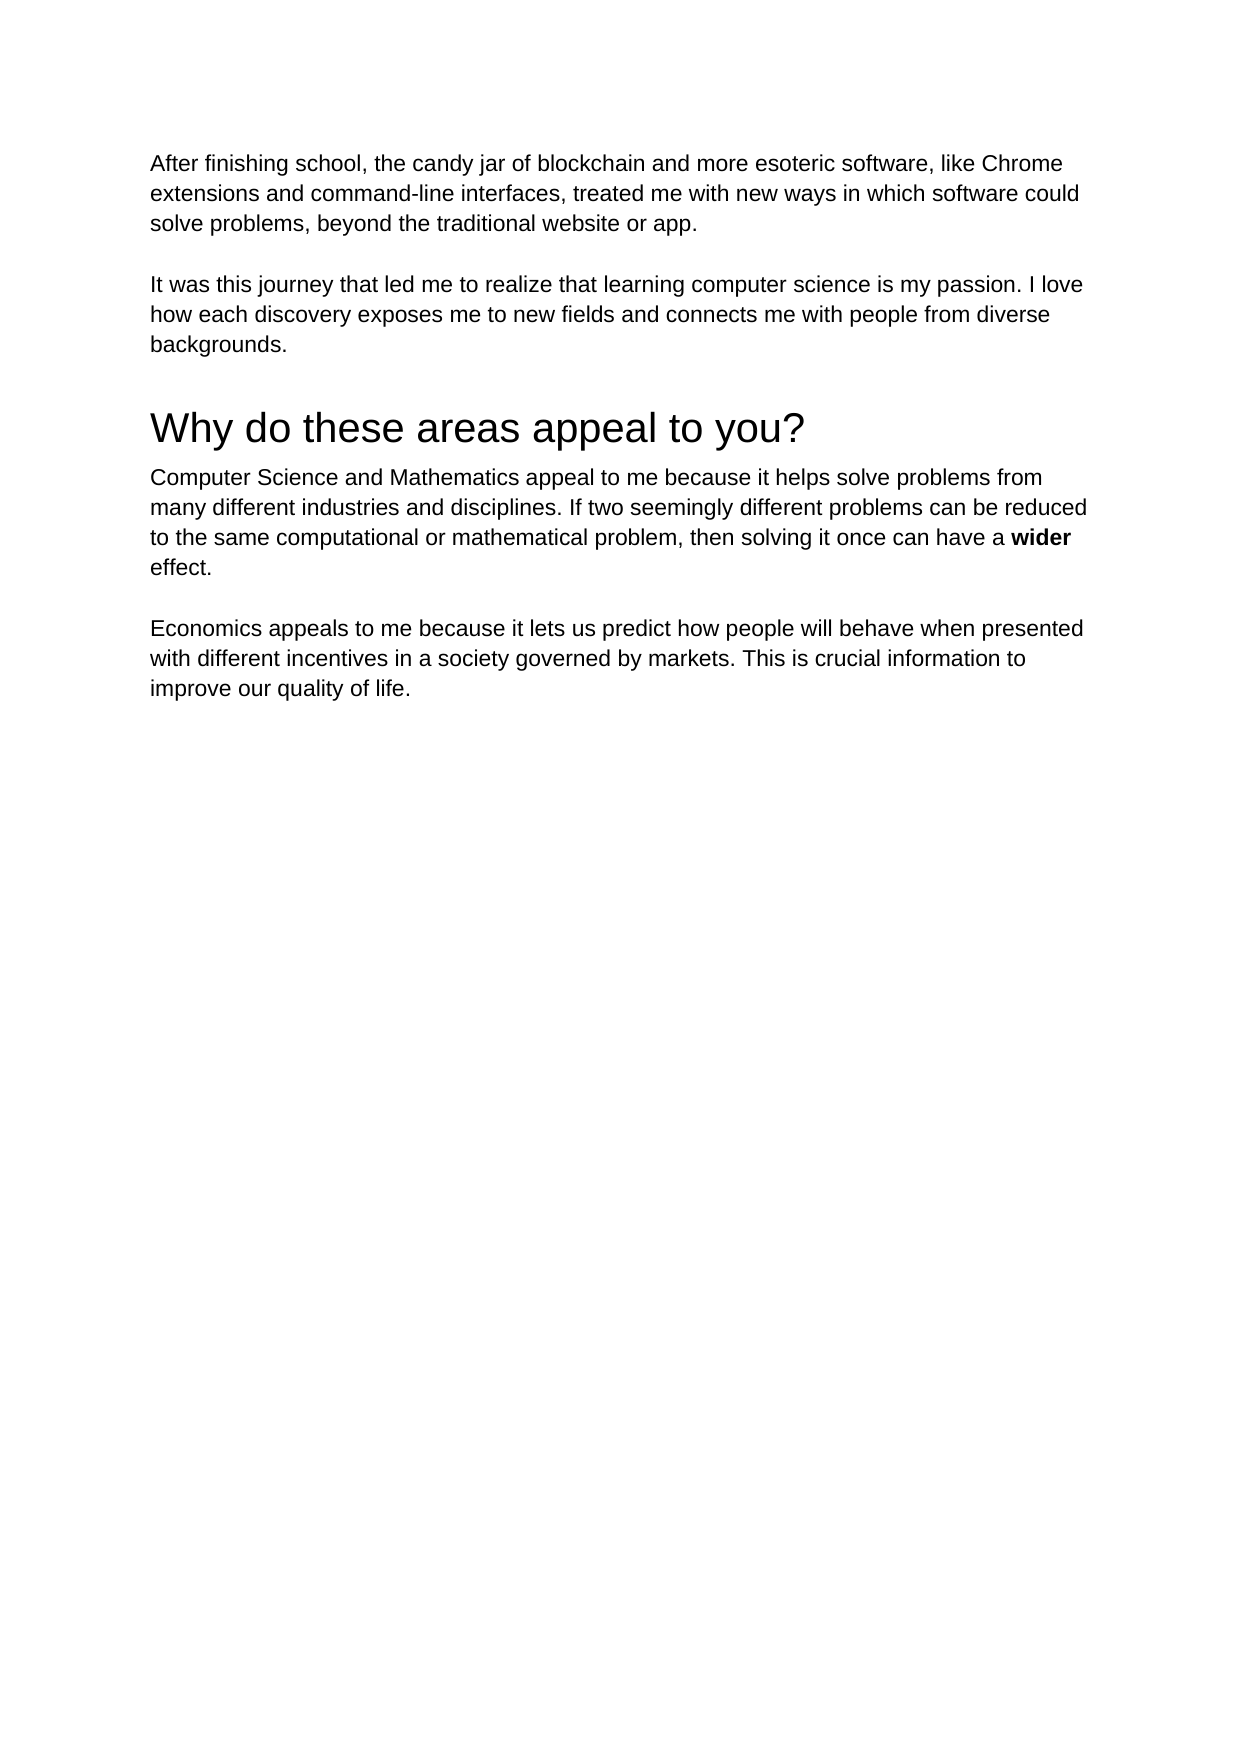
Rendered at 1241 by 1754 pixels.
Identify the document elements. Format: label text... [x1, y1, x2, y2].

subtitle Why do these areas appeal to you? [150, 403, 1090, 451]
text Computer Science and Mathematics appeal to me because it helps solve problems from many different industries and disciplines. If two seemingly different problems can be reduced to the same computational or mathematical problem, then solving it once can have a wider effect. [150, 463, 1090, 581]
text After finishing school, the candy jar of blockchain and more esoteric software, like Chrome extensions and command-line interfaces, treated me with new ways in which software could solve problems, beyond the traditional website or app. [150, 150, 1090, 237]
text It was this journey that led me to realize that learning computer science is my passion. I love how each discovery exposes me to new fields and connects me with people from diverse backgrounds. [150, 271, 1090, 358]
text Economics appeals to me because it lets us predict how people will behave when presented with different incentives in a society governed by markets. This is crucial information to improve our quality of life. [150, 614, 1090, 701]
